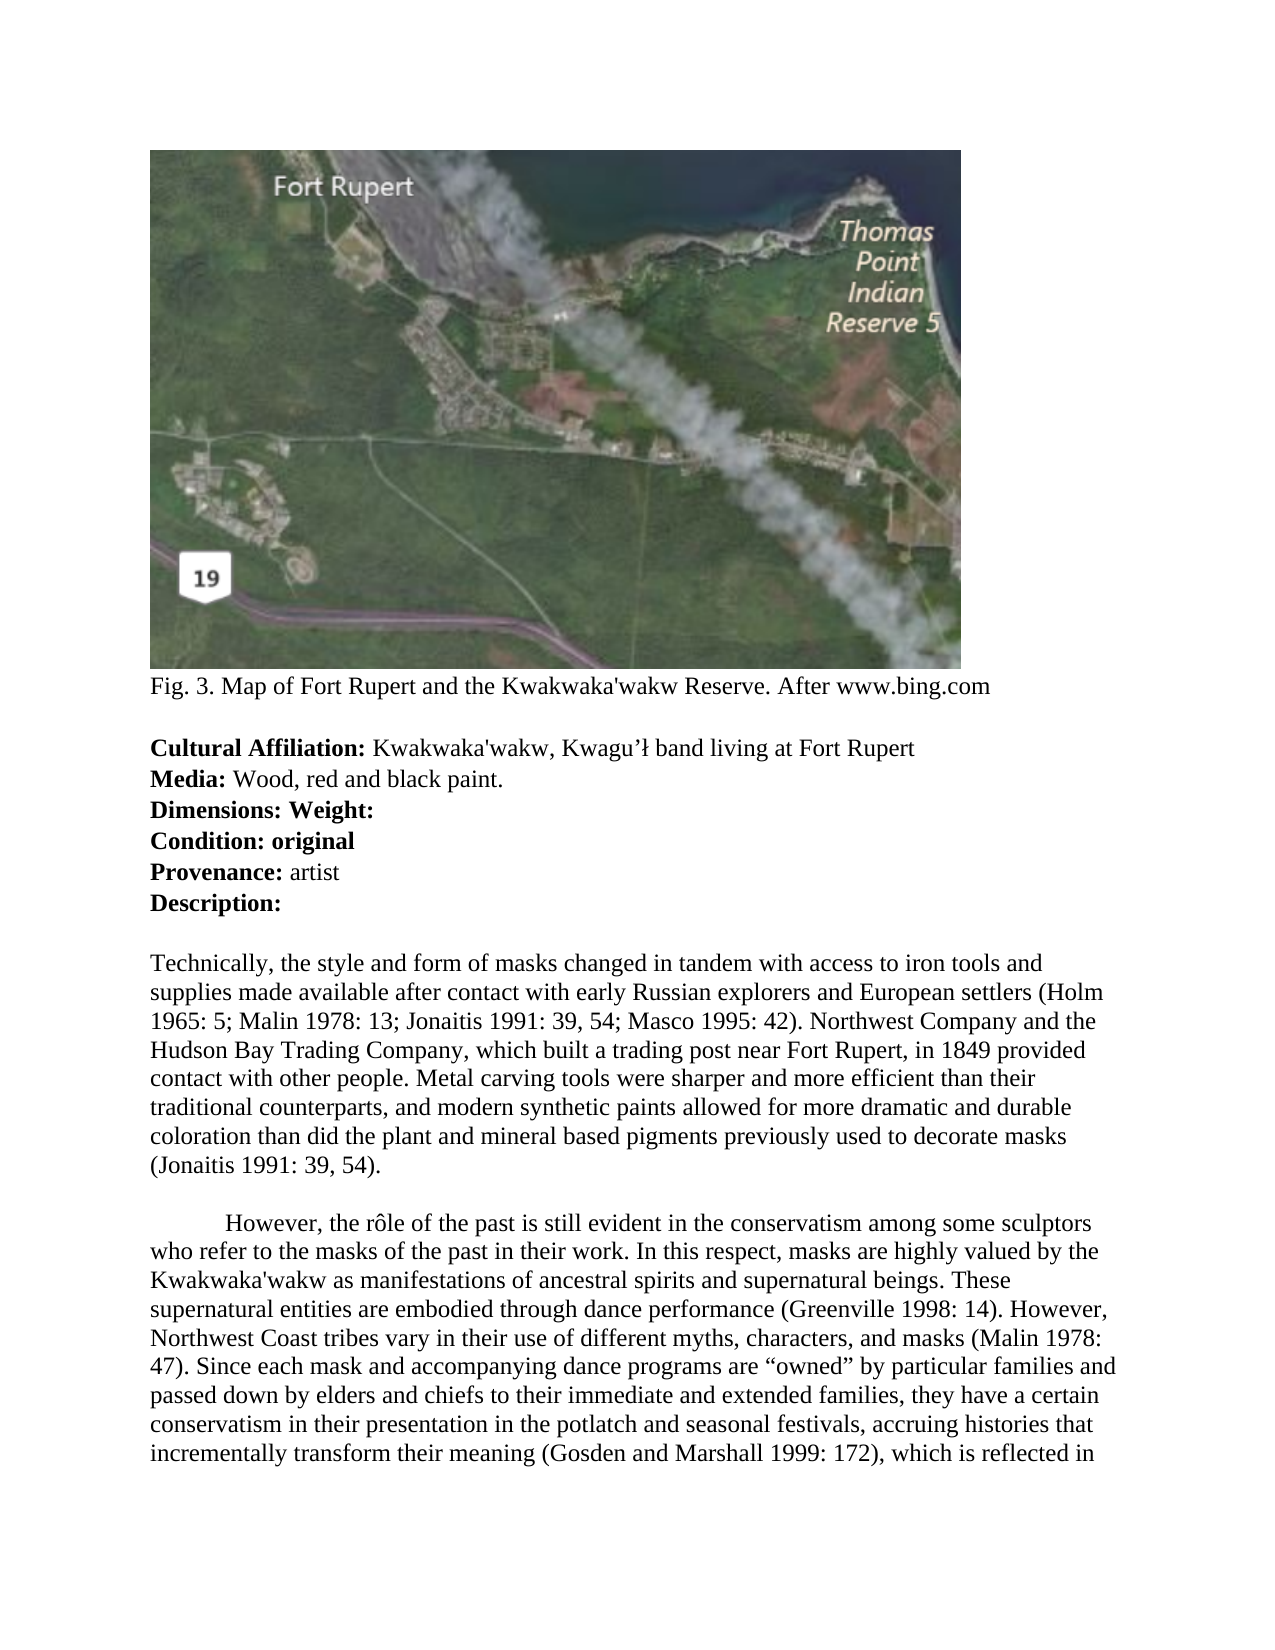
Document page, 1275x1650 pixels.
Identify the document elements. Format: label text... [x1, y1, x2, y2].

text Technically, the style and form of masks changed in tandem with access to iron tools and supplies made available after contact with early Russian explorers and European settlers (Holm 1965: 5; Malin 1978: 13; Jonaitis 1991: 39, 54; Masco 1995: 42). Northwest Company and the Hudson Bay Trading Company, which built a trading post near Fort Rupert, in 1849 provided contact with other people. Metal carving tools were sharper and more efficient than their traditional counterparts, and modern synthetic paints allowed for more dramatic and durable coloration than did the plant and mineral based pigments previously used to decorate masks (Jonaitis 1991: 39, 54). [150, 948, 1125, 1178]
text Fig. 3. Map of Fort Rupert and the Kwakwaka'wakw Reserve. After www.bing.com [150, 671, 1125, 700]
text Provenance: artist [150, 857, 1125, 886]
text Media: Wood, red and black paint. [150, 764, 1125, 793]
text Cultural Affiliation: Kwakwaka'wakw, Kwagu’ł band living at Fort Rupert [150, 733, 1125, 762]
text Dimensions: Weight: [150, 795, 1125, 824]
text Description: [150, 888, 1125, 917]
text Condition: original [150, 826, 1125, 855]
picture [150, 150, 961, 669]
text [150, 1208, 1125, 1466]
